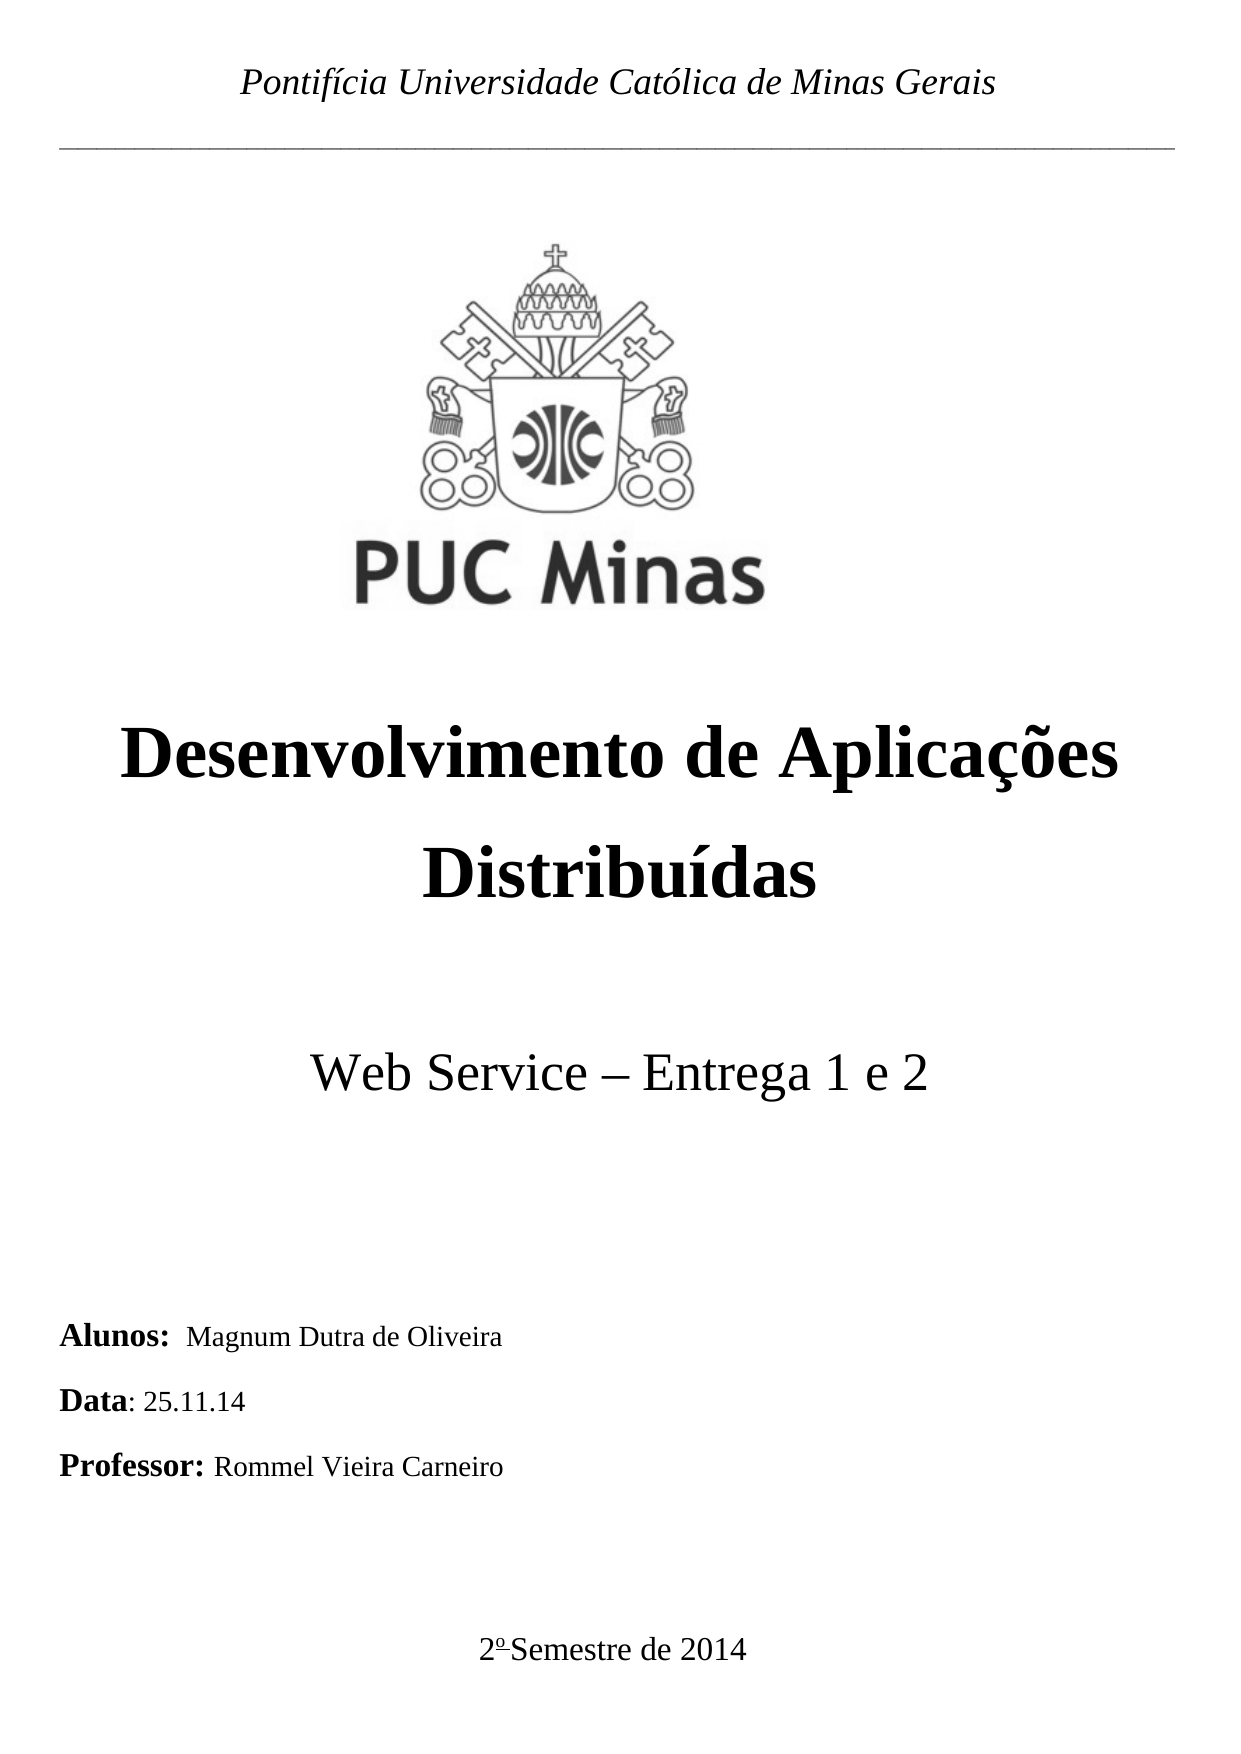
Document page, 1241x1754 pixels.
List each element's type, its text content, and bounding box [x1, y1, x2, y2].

text Web Service – Entrega 1 e 2 [59, 1040, 1181, 1102]
text Alunos: Magnum Dutra de Oliveira [59, 1316, 1181, 1354]
text Distribuídas [59, 827, 1181, 913]
text 2o de 2014 [44, 1629, 1181, 1667]
text Data: 25.11.14 [59, 1381, 1181, 1419]
text _______________________________________________________________________________________________________________________ [59, 129, 1181, 151]
text Desenvolvimento de Aplicações [59, 583, 1181, 793]
text Pontifícia Universidade Católica de Minas Gerais [59, 59, 1181, 102]
text Professor: Rommel Vieira Carneiro [59, 1446, 1181, 1484]
